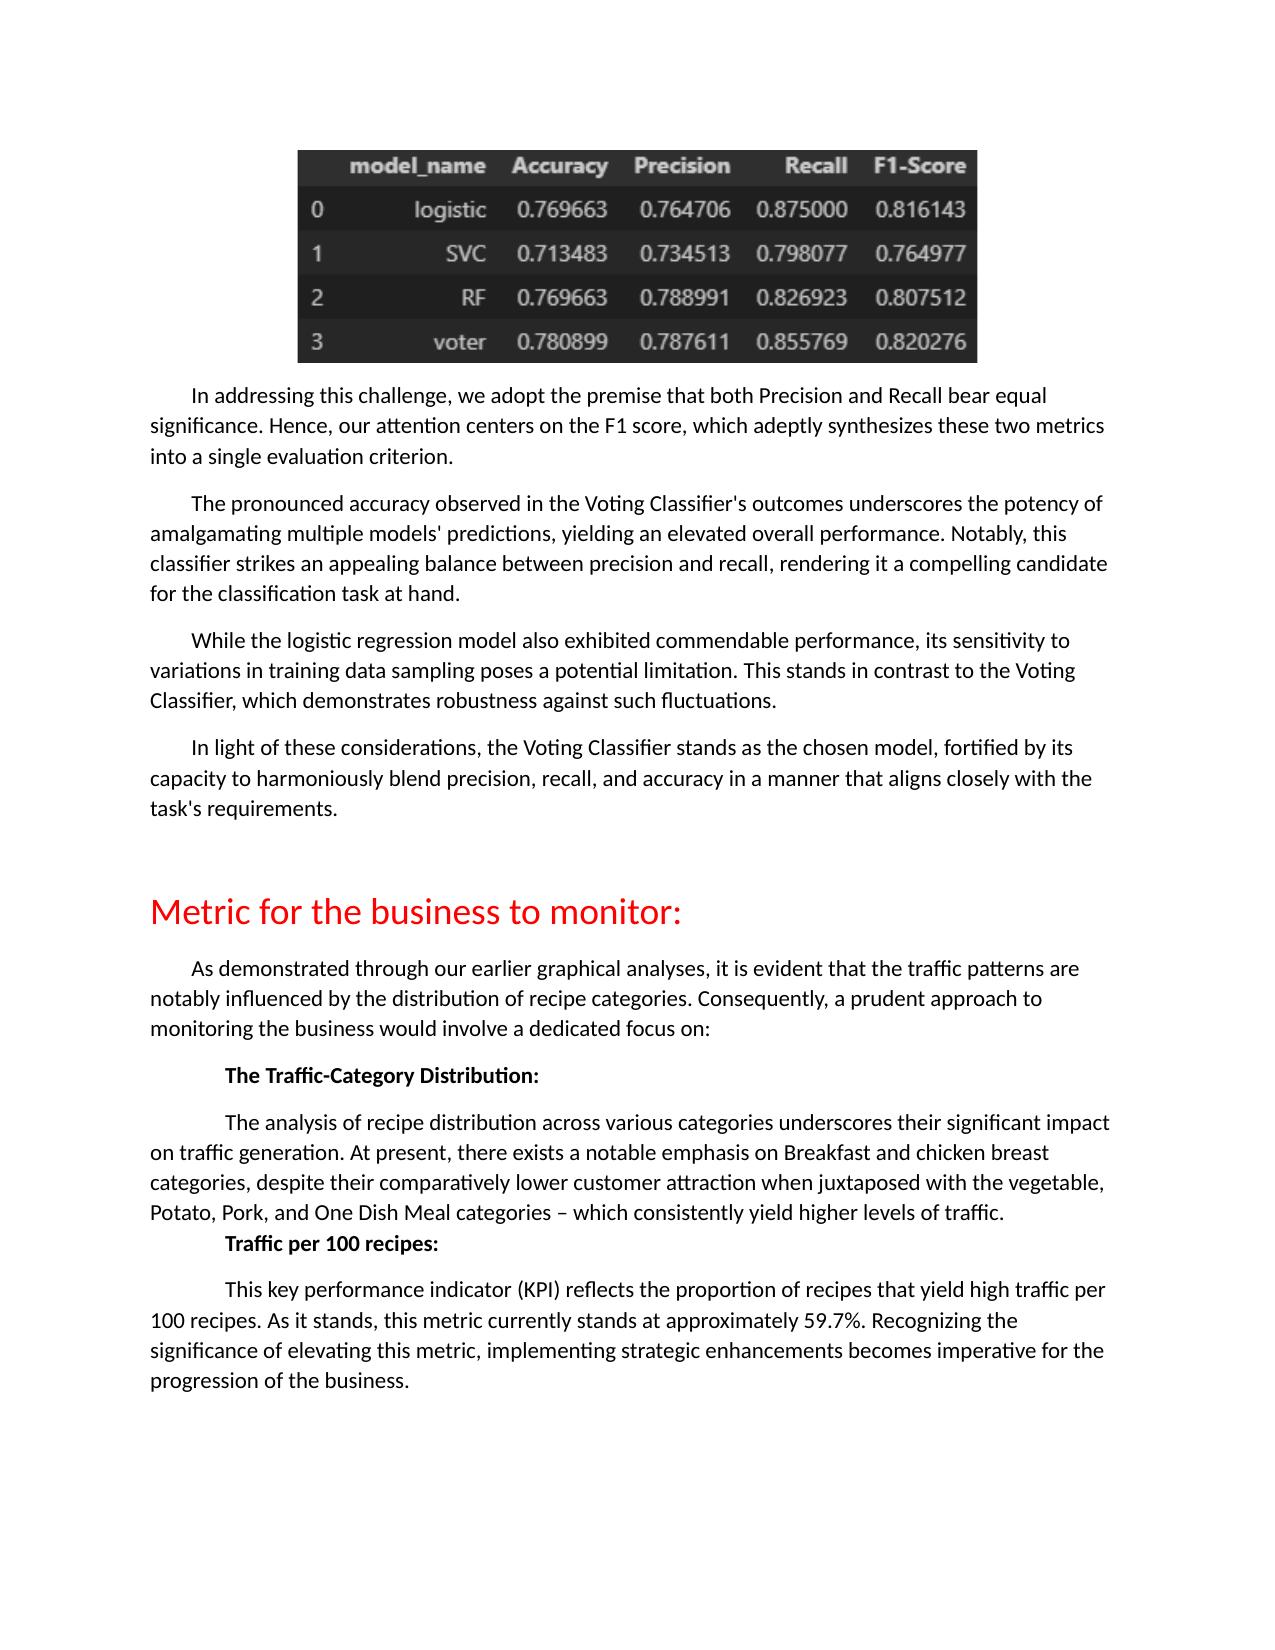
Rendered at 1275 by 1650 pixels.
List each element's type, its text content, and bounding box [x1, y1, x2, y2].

text As demonstrated through our earlier graphical analyses, it is evident that the traffic patterns are notably influenced by the distribution of recipe categories. Consequently, a prudent approach to monitoring the business would involve a dedicated focus on: [150, 954, 1125, 1042]
text This key performance indicator (KPI) reflects the proportion of recipes that yield high traffic per 100 recipes. As it stands, this metric currently stands at approximately 59.7%. Recognizing the significance of elevating this metric, implementing strategic enhancements becomes imperative for the progression of the business. [150, 1276, 1125, 1394]
text Metric for the business to monitor: [150, 888, 1125, 933]
text While the logistic regression model also exhibited commendable performance, its sensitivity to variations in training data sampling poses a potential limitation. This stands in contrast to the Voting Classifier, which demonstrates robustness against such fluctuations. [150, 626, 1125, 714]
picture [297, 150, 978, 363]
text In addressing this challenge, we adopt the premise that both Precision and Recall bear equal significance. Hence, our attention centers on the F1 score, which adeptly synthesizes these two metrics into a single evaluation criterion. [150, 381, 1125, 470]
text The Traffic-Category Distribution: [150, 1061, 1125, 1089]
text The analysis of recipe distribution across various categories underscores their significant impact on traffic generation. At present, there exists a notable emphasis on Breakfast and chicken breast categories, despite their comparatively lower customer attraction when juxtaposed with the vegetable, Potato, Pork, and One Dish Meal categories – which consistently yield higher levels of traffic. Traffic per 100 recipes: [150, 1108, 1125, 1257]
text The pronounced accuracy observed in the Voting Classifier's outcomes underscores the potency of amalgamating multiple models' predictions, yielding an elevated overall performance. Notably, this classifier strikes an appealing balance between precision and recall, rendering it a compelling candidate for the classification task at hand. [150, 489, 1125, 607]
text In light of these considerations, the Voting Classifier stands as the chosen model, fortified by its capacity to harmoniously blend precision, recall, and accuracy in a manner that aligns closely with the task's requirements. [150, 733, 1125, 822]
